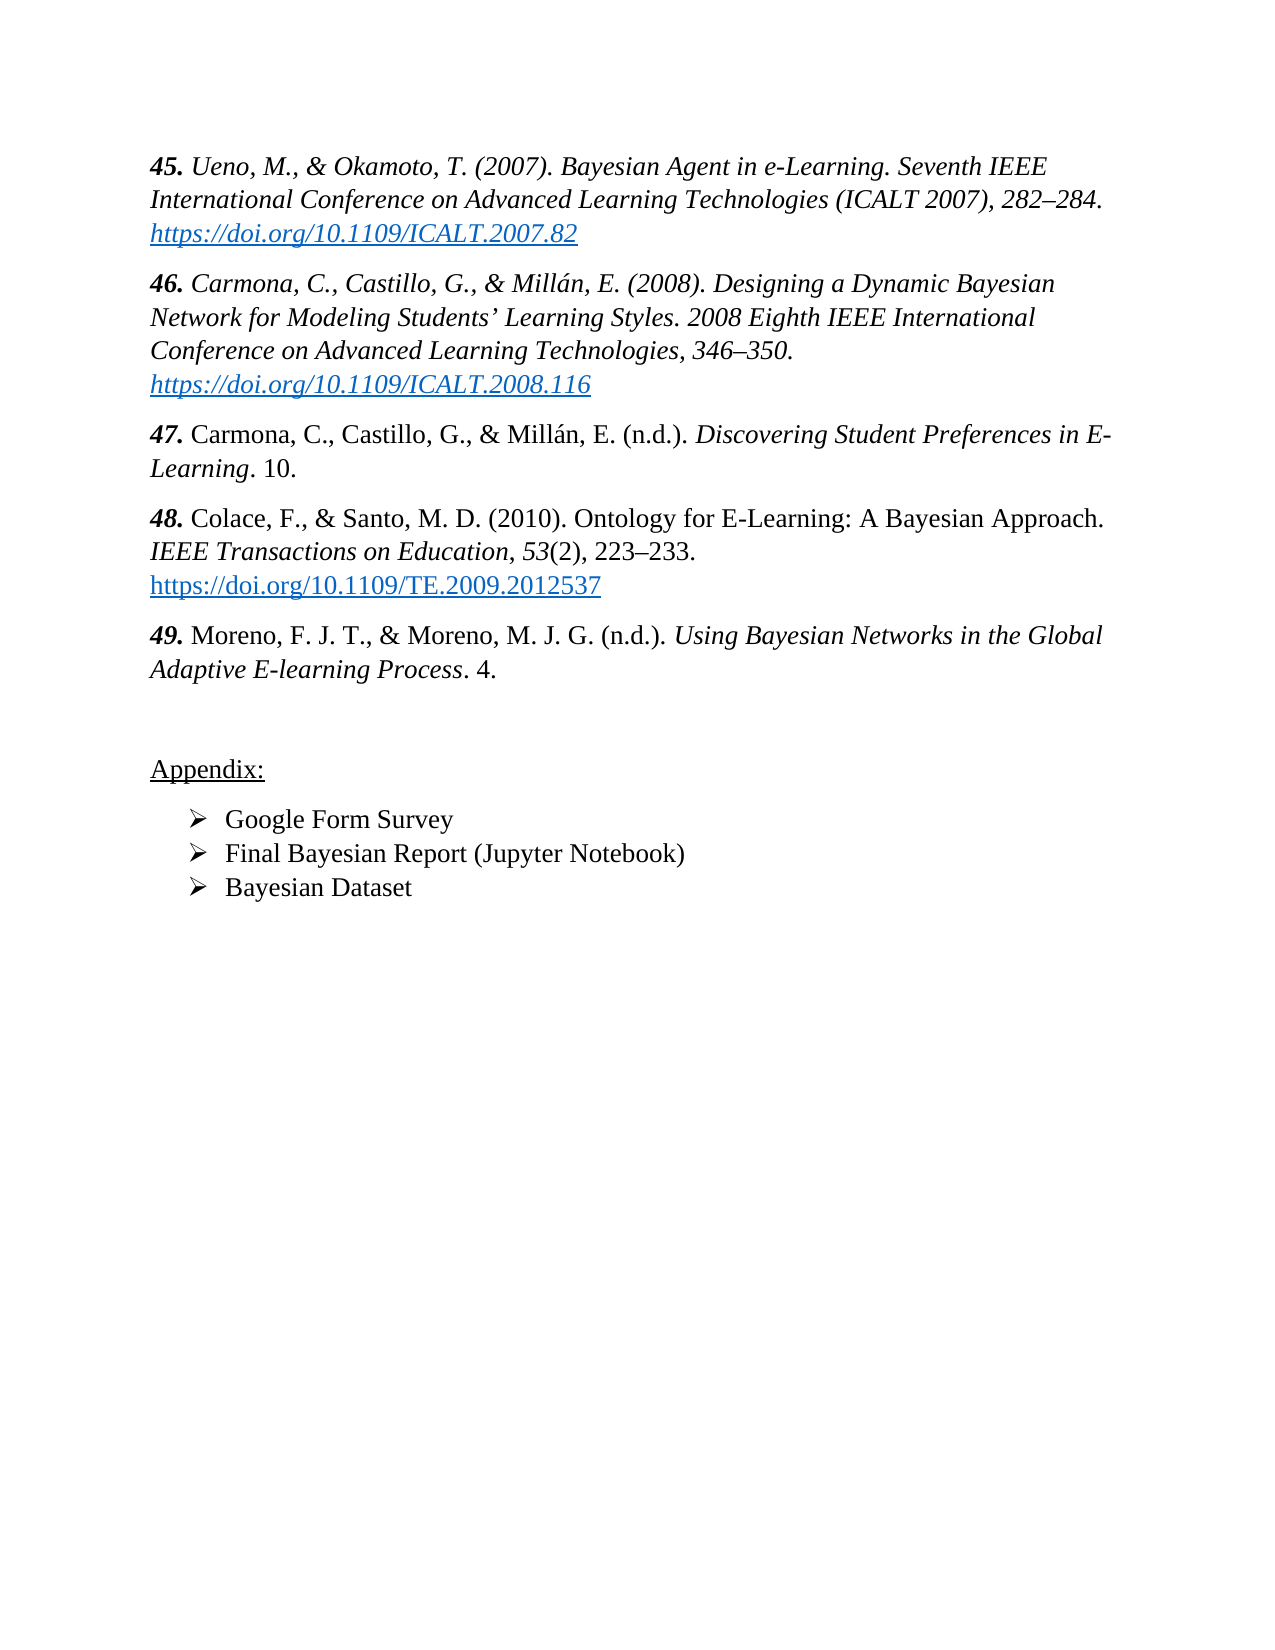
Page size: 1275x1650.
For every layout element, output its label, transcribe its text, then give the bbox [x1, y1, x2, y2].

list Google Form Survey [187, 803, 1125, 834]
list Final Bayesian Report (Jupyter Notebook) [187, 837, 1125, 868]
text 46. Carmona, C., Castillo, G., & Millán, E. (2008). Designing a Dynamic Bayesian Network for Modeling Students’ Learning Styles. 2008 Eighth IEEE International Conference on Advanced Learning Technologies, 346–350. https://doi.org/10.1109/ICALT.2008.116 [150, 267, 1125, 399]
text 48. Colace, F., & Santo, M. D. (2010). Ontology for E-Learning: A Bayesian Approach. IEEE Transactions on Education, 53(2), 223–233. https://doi.org/10.1109/TE.2009.2012537 [150, 502, 1125, 600]
list Bayesian Dataset [187, 871, 1125, 902]
text 49. Moreno, F. J. T., & Moreno, M. J. G. (n.d.). Using Bayesian Networks in the Global Adaptive E-learning Process. 4. [150, 619, 1125, 684]
text 47. Carmona, C., Castillo, G., & Millán, E. (n.d.). Discovering Student Preferences in E-Learning. 10. [150, 418, 1125, 483]
text 45. Ueno, M., & Okamoto, T. (2007). Bayesian Agent in e-Learning. Seventh IEEE International Conference on Advanced Learning Technologies (ICALT 2007), 282–284. https://doi.org/10.1109/ICALT.2007.82 [150, 150, 1125, 248]
text Appendix: [150, 753, 1125, 784]
